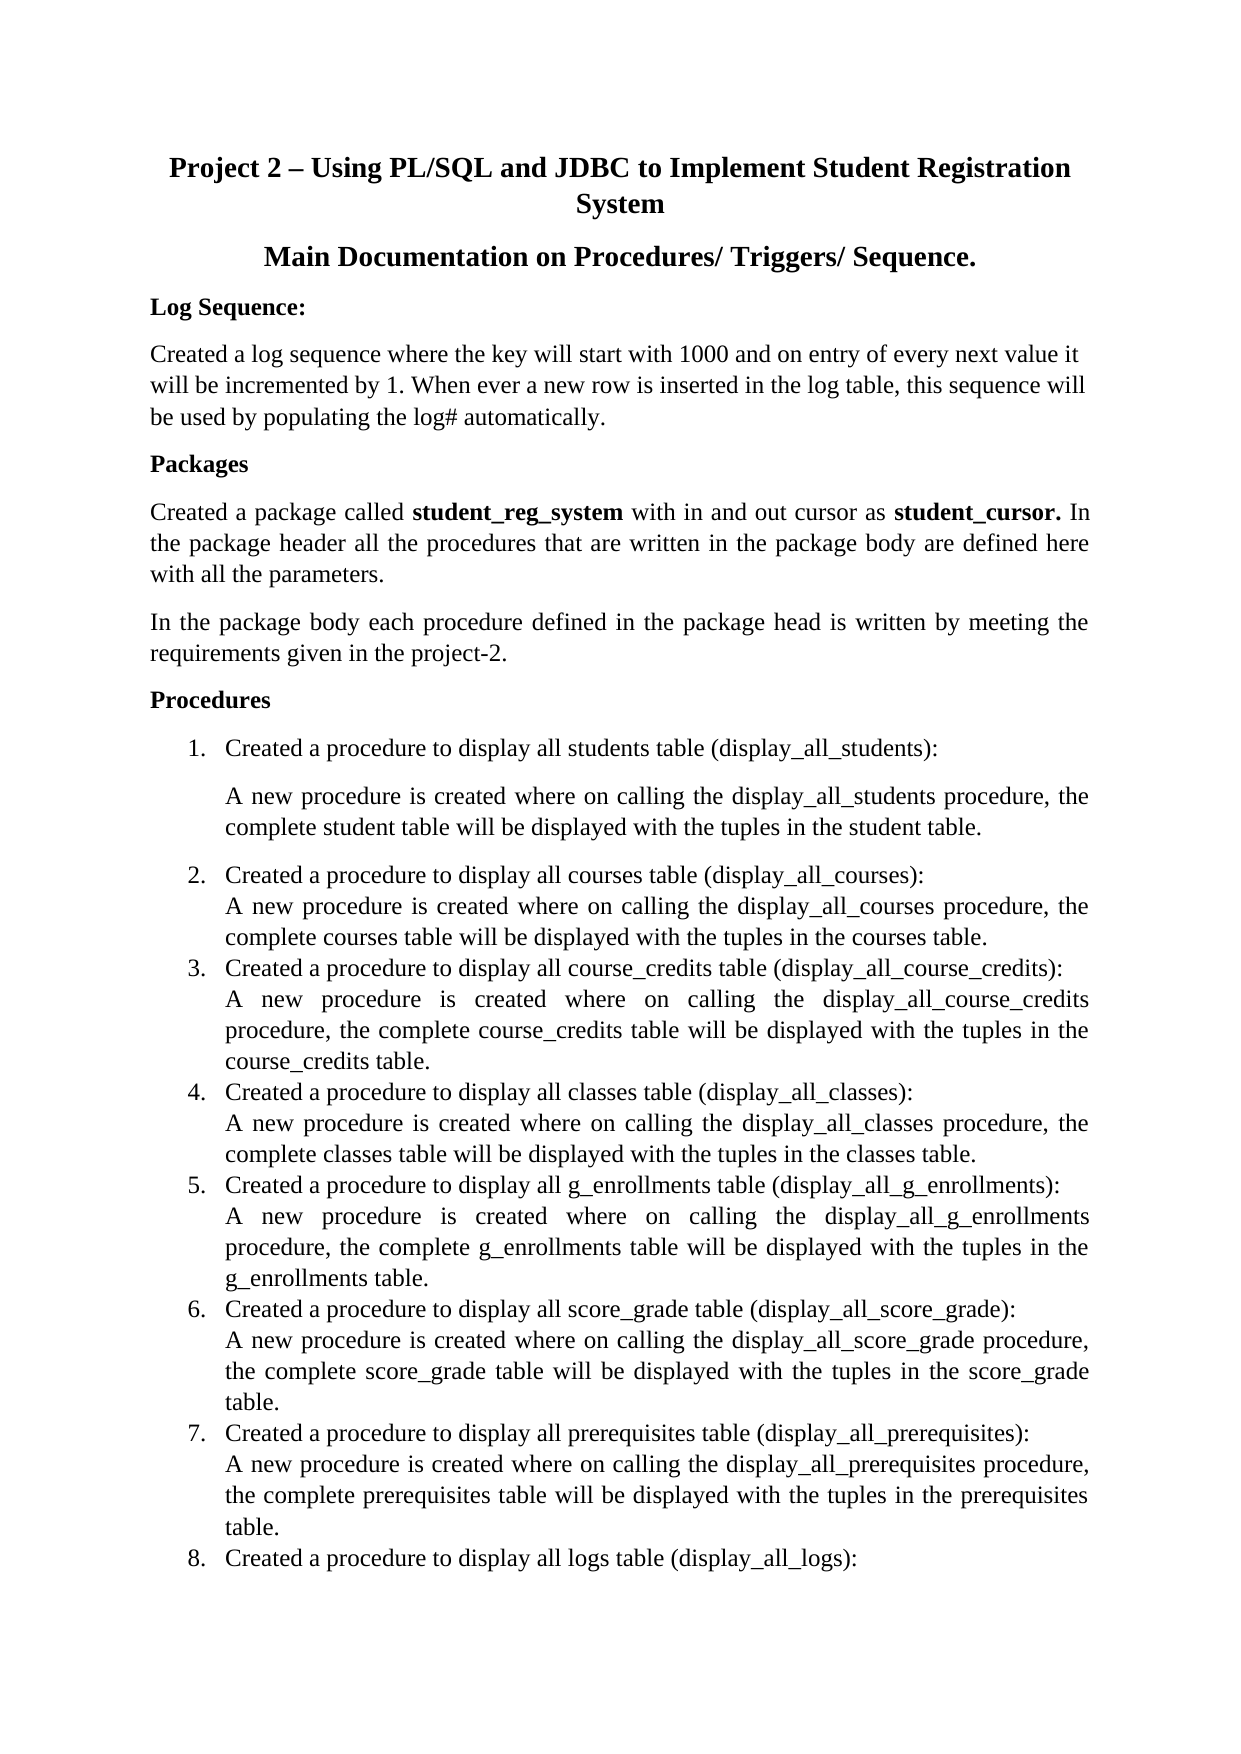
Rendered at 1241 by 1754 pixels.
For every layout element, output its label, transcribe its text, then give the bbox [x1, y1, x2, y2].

list A new procedure is created where on calling the display_all_g_enrollments procedure, the complete g_enrollments table will be displayed with the tuples in the g_enrollments table. [225, 1201, 1090, 1292]
list A new procedure is created where on calling the display_all_course_credits procedure, the complete course_credits table will be displayed with the tuples in the course_credits table. [225, 984, 1090, 1075]
text Procedures [150, 686, 1090, 714]
text Created a package called student_reg_system with in and out cursor as student_cursor. In the package header all the procedures that are written in the package body are defined here with all the parameters. [150, 497, 1090, 588]
list Created a procedure to display all courses table (display_all_courses): [187, 860, 1090, 888]
list Created a procedure to display all prerequisites table (display_all_prerequisites): [187, 1418, 1090, 1447]
list A new procedure is created where on calling the display_all_courses procedure, the complete courses table will be displayed with the tuples in the courses table. [225, 891, 1090, 951]
list Created a procedure to display all classes table (display_all_classes): [187, 1077, 1090, 1106]
text Log Sequence: [150, 292, 1090, 321]
text Created a log sequence where the key will start with 1000 and on entry of every next value it will be incremented by 1. When ever a new row is inserted in the log table, this sequence will be used by populating the log# automatically. [150, 339, 1090, 430]
list A new procedure is created where on calling the display_all_score_grade procedure, the complete score_grade table will be displayed with the tuples in the score_grade table. [225, 1325, 1090, 1416]
list A new procedure is created where on calling the display_all_classes procedure, the complete classes table will be displayed with the tuples in the classes table. [225, 1108, 1090, 1168]
list A new procedure is created where on calling the display_all_prerequisites procedure, the complete prerequisites table will be displayed with the tuples in the prerequisites table. [225, 1449, 1090, 1540]
list Created a procedure to display all g_enrollments table (display_all_g_enrollments): [187, 1170, 1090, 1199]
text Project 2 – Using PL/SQL and JDBC to Implement Student Registration System [150, 150, 1090, 220]
list Created a procedure to display all score_grade table (display_all_score_grade): [187, 1294, 1090, 1323]
list Created a procedure to display all course_credits table (display_all_course_credits): [187, 953, 1090, 982]
text In the package body each procedure defined in the package head is written by meeting the requirements given in the project-2. [150, 607, 1090, 667]
list Created a procedure to display all logs table (display_all_logs): [187, 1543, 1090, 1571]
text A new procedure is created where on calling the display_all_students procedure, the complete student table will be displayed with the tuples in the student table. [225, 781, 1090, 841]
text Packages [150, 449, 1090, 478]
list Created a procedure to display all students table (display_all_students): [187, 733, 1090, 762]
text Main Documentation on Procedures/ Triggers/ Sequence. [150, 239, 1090, 272]
